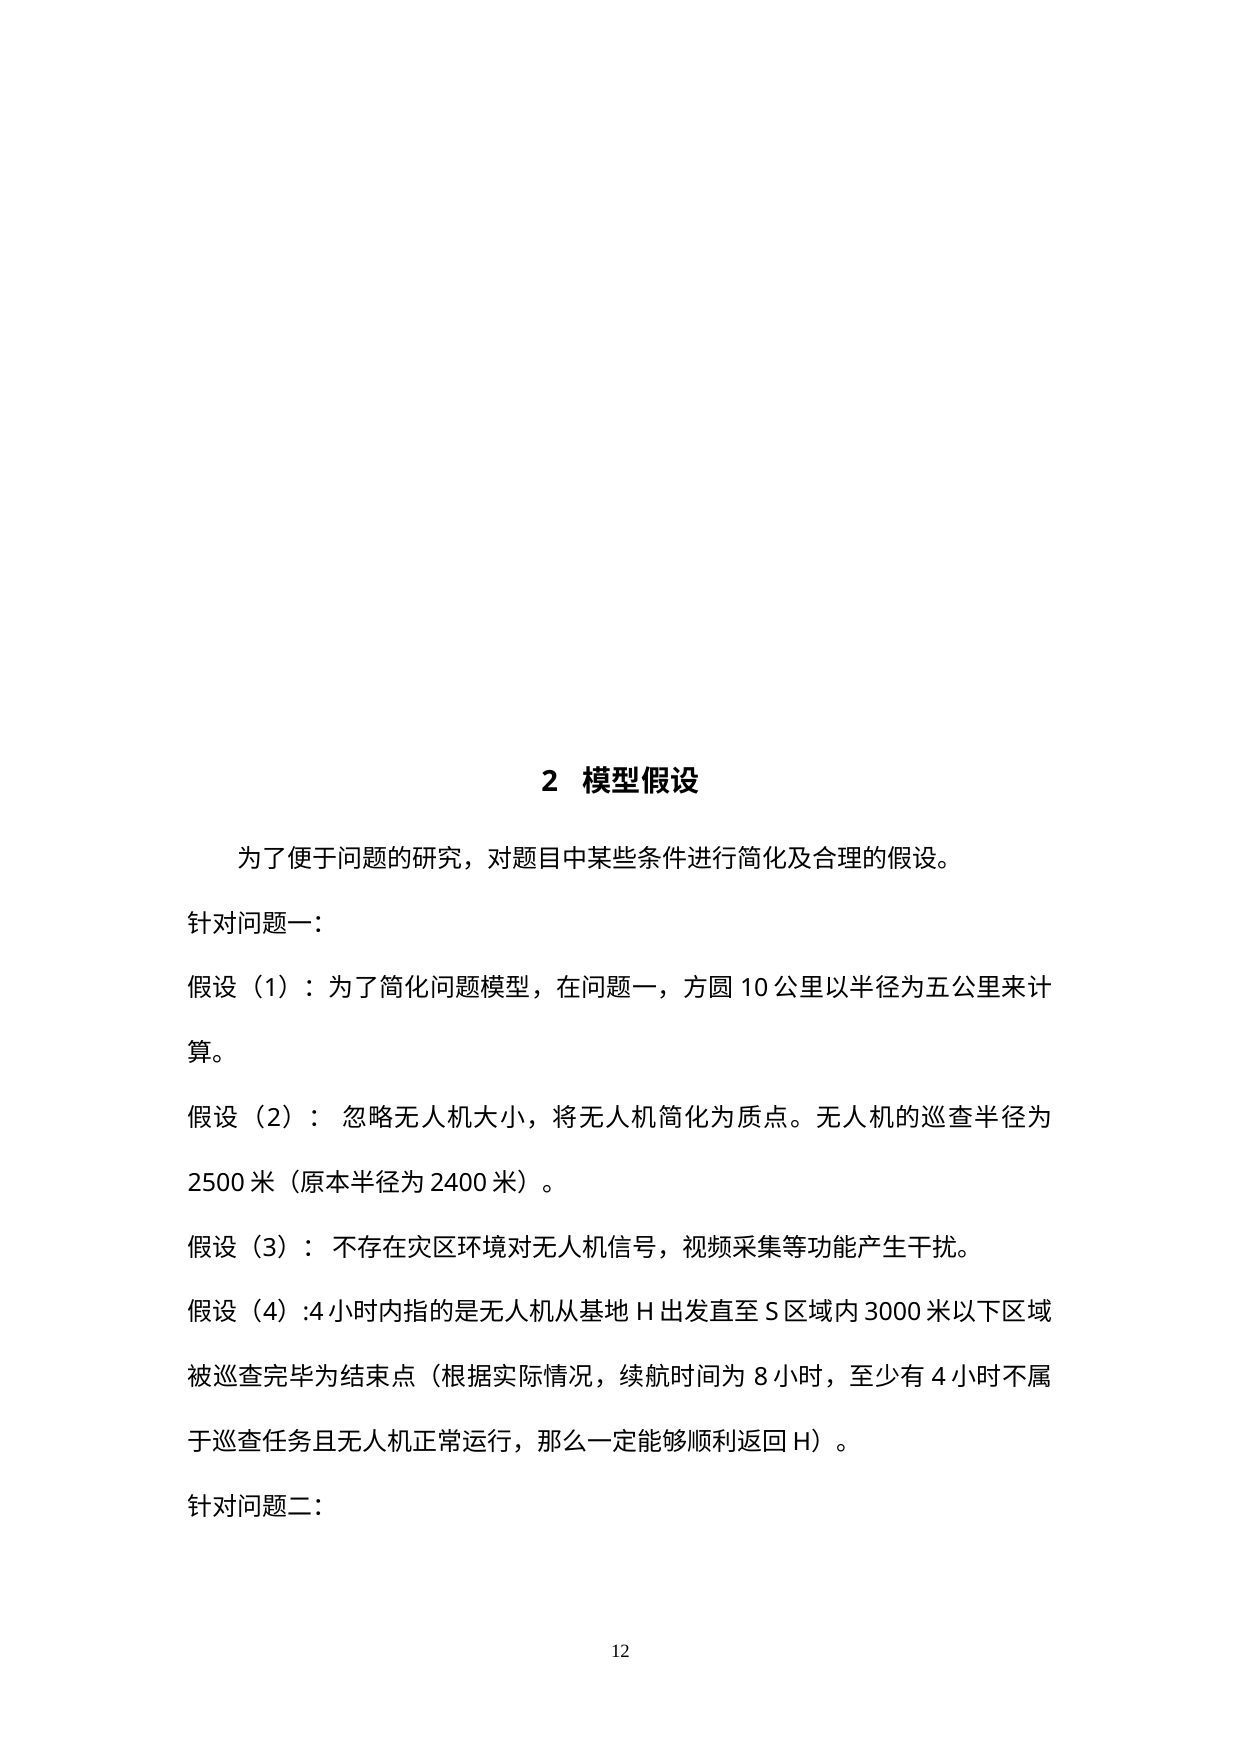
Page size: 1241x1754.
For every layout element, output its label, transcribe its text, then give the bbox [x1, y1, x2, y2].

text 为了便于问题的研究，对题目中某些条件进行简化及合理的假设。 [187, 824, 1053, 889]
subtitle 模型假设 [187, 747, 1053, 812]
text 假设（2）： 忽略无人机大小，将无人机简化为质点。无人机的巡查半径为2500米（原本半径为2400米）。 [187, 1083, 1053, 1213]
text 针对问题二： [187, 1472, 1053, 1537]
text 假设（4）:4小时内指的是无人机从基地H出发直至S区域内3000米以下区域被巡查完毕为结束点（根据实际情况，续航时间为8小时，至少有4小时不属于巡查任务且无人机正常运行，那么一定能够顺利返回H）。 [187, 1278, 1053, 1472]
text 假设（3）： 不存在灾区环境对无人机信号，视频采集等功能产生干扰。 [187, 1213, 1053, 1278]
text 针对问题一： [187, 889, 1053, 954]
text 假设（1）：为了简化问题模型，在问题一，方圆10公里以半径为五公里来计算。 [187, 954, 1053, 1083]
